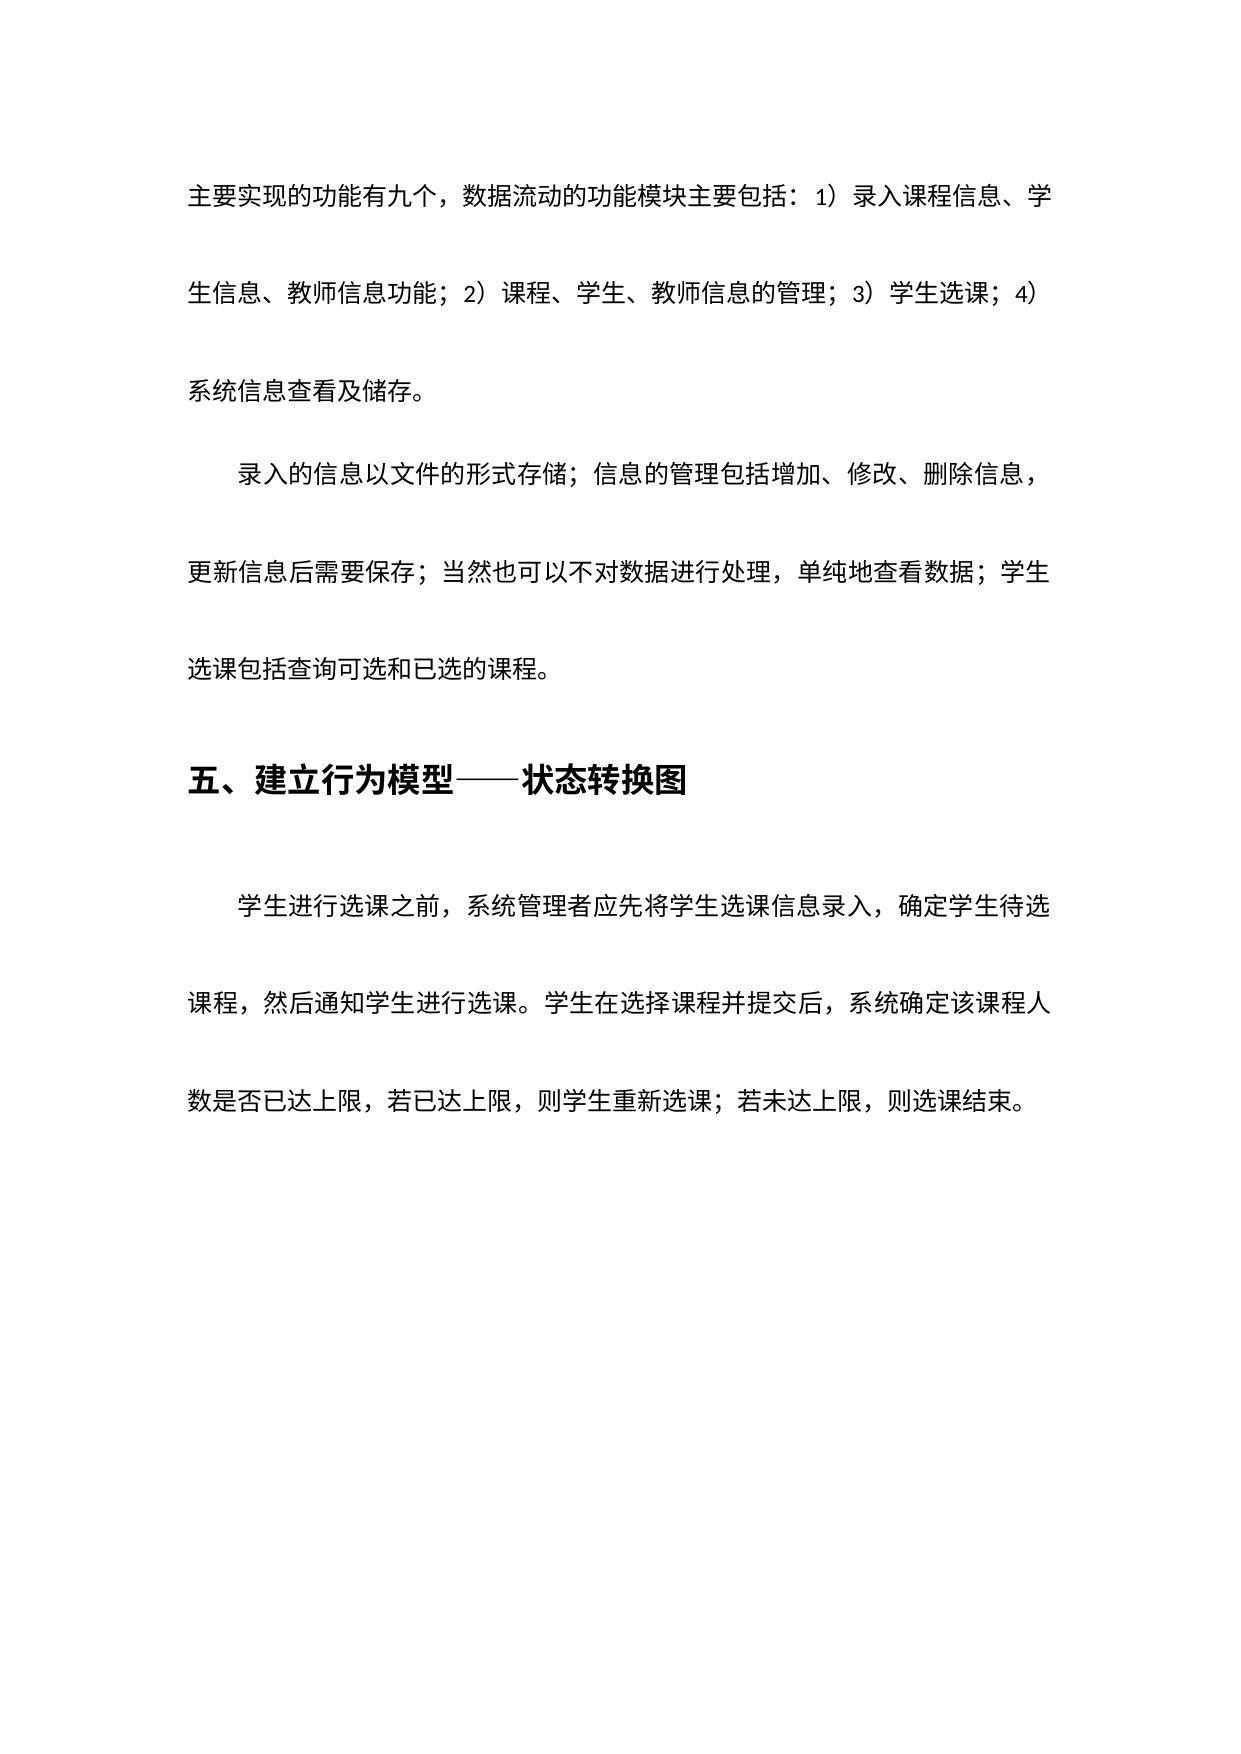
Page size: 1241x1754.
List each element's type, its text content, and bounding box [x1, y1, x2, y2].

text 学生进行选课之前，系统管理者应先将学生选课信息录入，确定学生待选课程，然后通知学生进行选课。学生在选择课程并提交后，系统确定该课程人数是否已达上限，若已达上限，则学生重新选课；若未达上限，则选课结束。 [187, 872, 1053, 1132]
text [187, 162, 1053, 422]
text 录入的信息以文件的形式存储；信息的管理包括增加、修改、删除信息，更新信息后需要保存；当然也可以不对数据进行处理，单纯地查看数据；学生选课包括查询可选和已选的课程。 [187, 440, 1053, 700]
subtitle 五、建立行为模型——状态转换图 [187, 745, 1053, 810]
